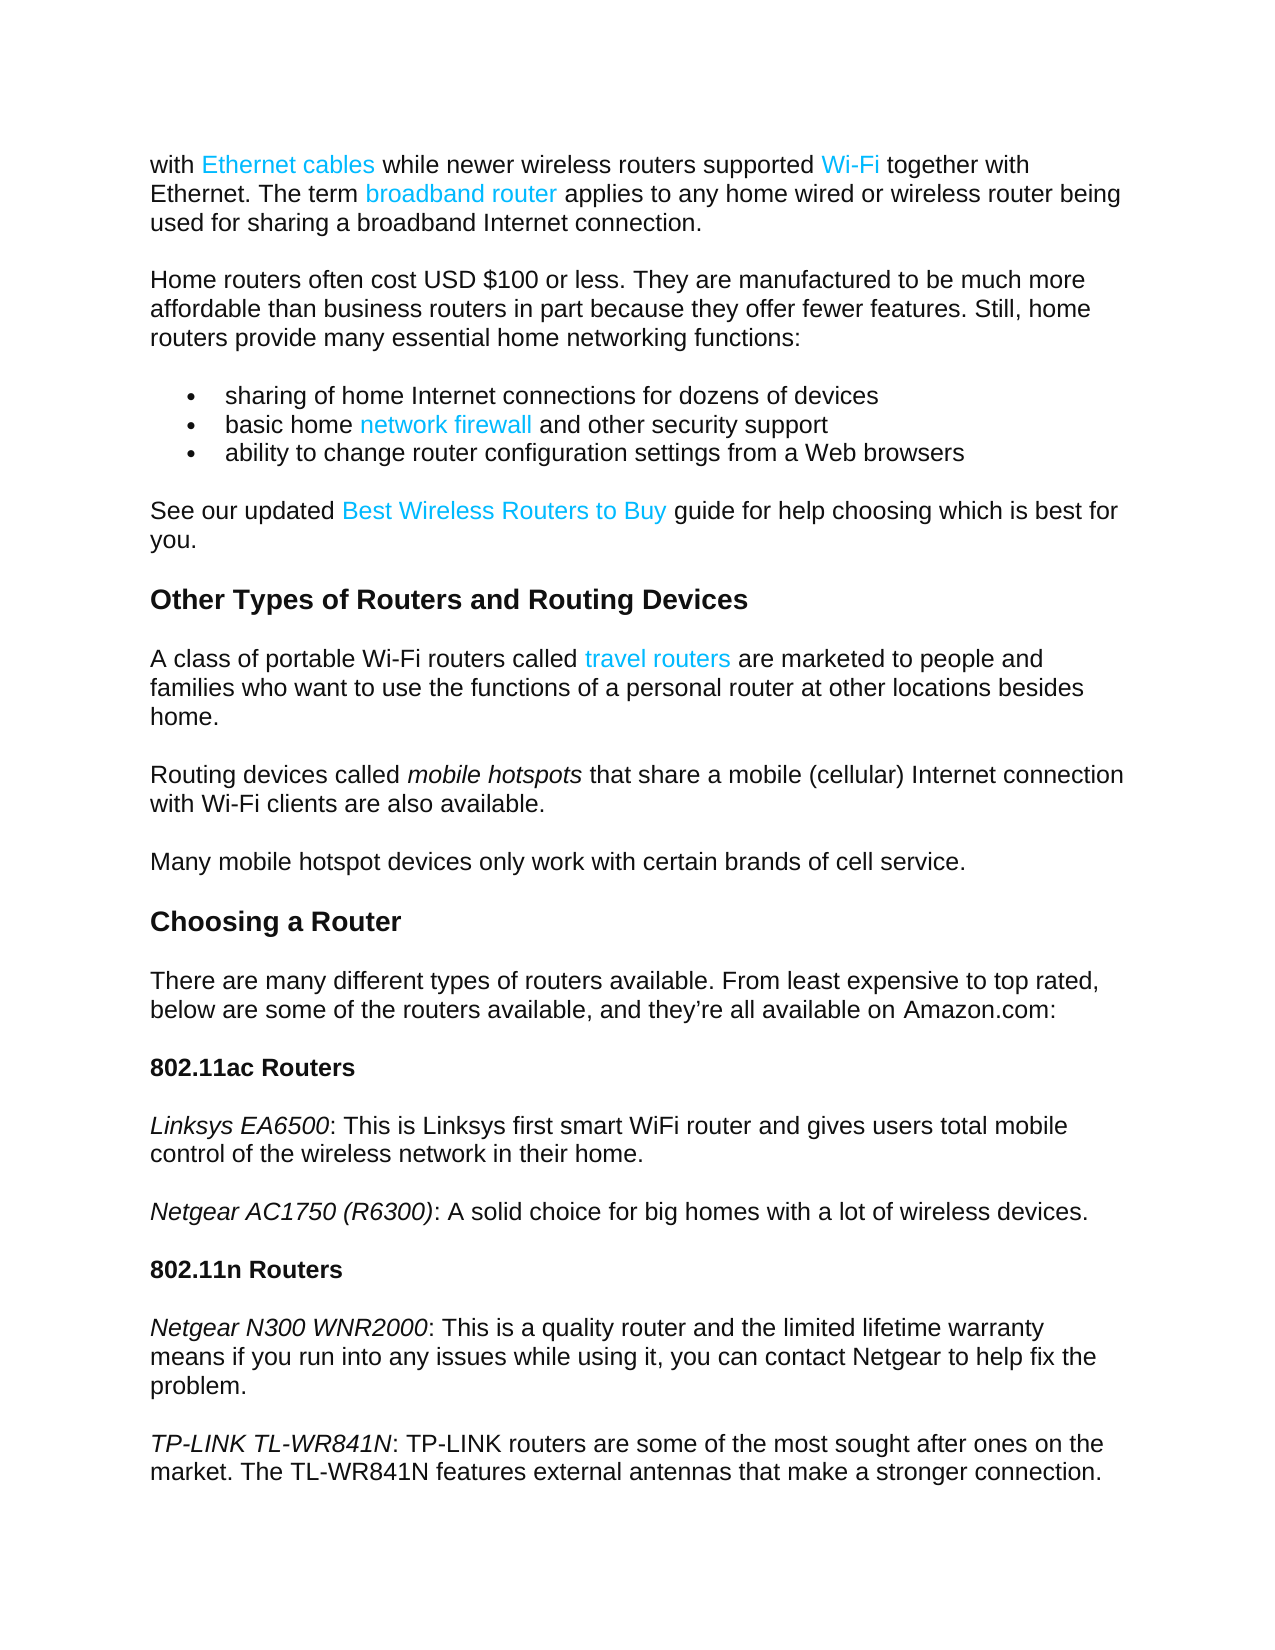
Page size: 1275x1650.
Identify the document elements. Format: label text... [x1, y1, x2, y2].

text TP-LINK TL-WR841N: TP-LINK routers are some of the most sought after ones on the market. The TL-WR841N features external antennas that make a stronger connection. [150, 1428, 1125, 1486]
text A class of portable Wi-Fi routers called travel routers are marketed to people and families who want to use the functions of a personal router at other locations besides home. [150, 644, 1125, 731]
list ability to change router configuration settings from a Web browsers [187, 438, 1125, 467]
text Many mobile hotspot devices only work with certain brands of cell service. [150, 847, 1125, 875]
text Other Types of Routers and Routing Devices [150, 583, 1125, 615]
text Home routers often cost USD $100 or less. They are manufactured to be much more affordable than business routers in part because they offer fewer features. Still, home routers provide many essential home networking functions: [150, 265, 1125, 352]
text See our updated Best Wireless Routers to Buy guide for help choosing which is best for you. [150, 496, 1125, 554]
text Netgear N300 WNR2000: This is a quality router and the limited lifetime warranty means if you run into any issues while using it, you can contact Netgear to help fix the problem. [150, 1313, 1125, 1399]
text Choosing a Router [150, 904, 1125, 937]
text 802.11n Routers [150, 1255, 1125, 1284]
text There are many different types of routers available. From least expensive to top rated, below are some of the routers available, and they’re all available on Amazon.com: [150, 966, 1125, 1023]
text Netgear AC1750 (R6300): A solid choice for big homes with a lot of wireless devices. [150, 1197, 1125, 1226]
list sharing of home Internet connections for dozens of devices [187, 381, 1125, 409]
list basic home network firewall and other security support [187, 409, 1125, 438]
text Routing devices called mobile hotspots that share a mobile (cellular) Internet connection with Wi-Fi clients are also available. [150, 760, 1125, 817]
text 802.11ac Routers [150, 1053, 1125, 1081]
text Linksys EA6500: This is Linksys first smart WiFi router and gives users total mobile control of the wireless network in their home. [150, 1111, 1125, 1168]
